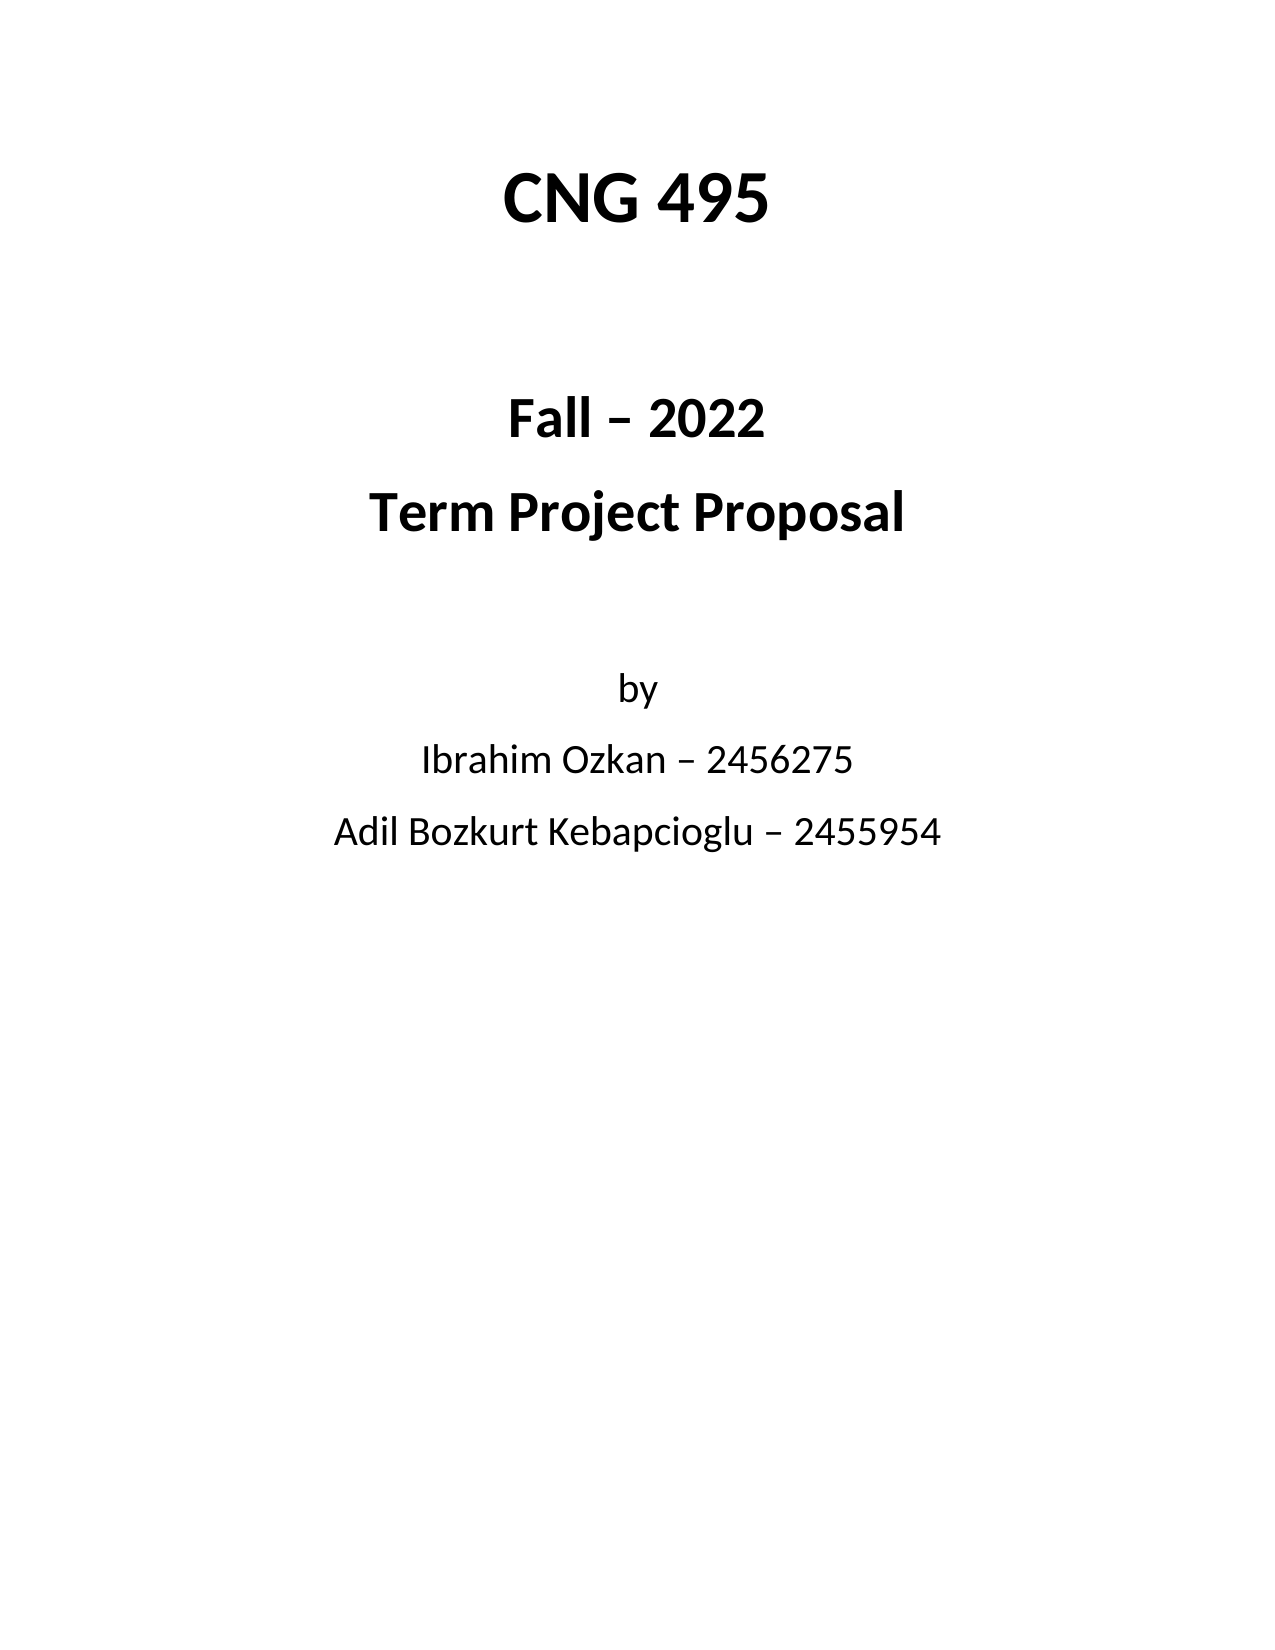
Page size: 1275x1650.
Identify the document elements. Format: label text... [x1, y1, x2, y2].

text Fall – 2022 [150, 381, 1125, 452]
text Adil Bozkurt Kebapcioglu – 2455954 [150, 805, 1125, 856]
text by [150, 662, 1125, 712]
text Ibrahim Ozkan – 2456275 [150, 733, 1125, 784]
text CNG 495 [150, 150, 1125, 242]
text Term Project Proposal [150, 474, 1125, 546]
